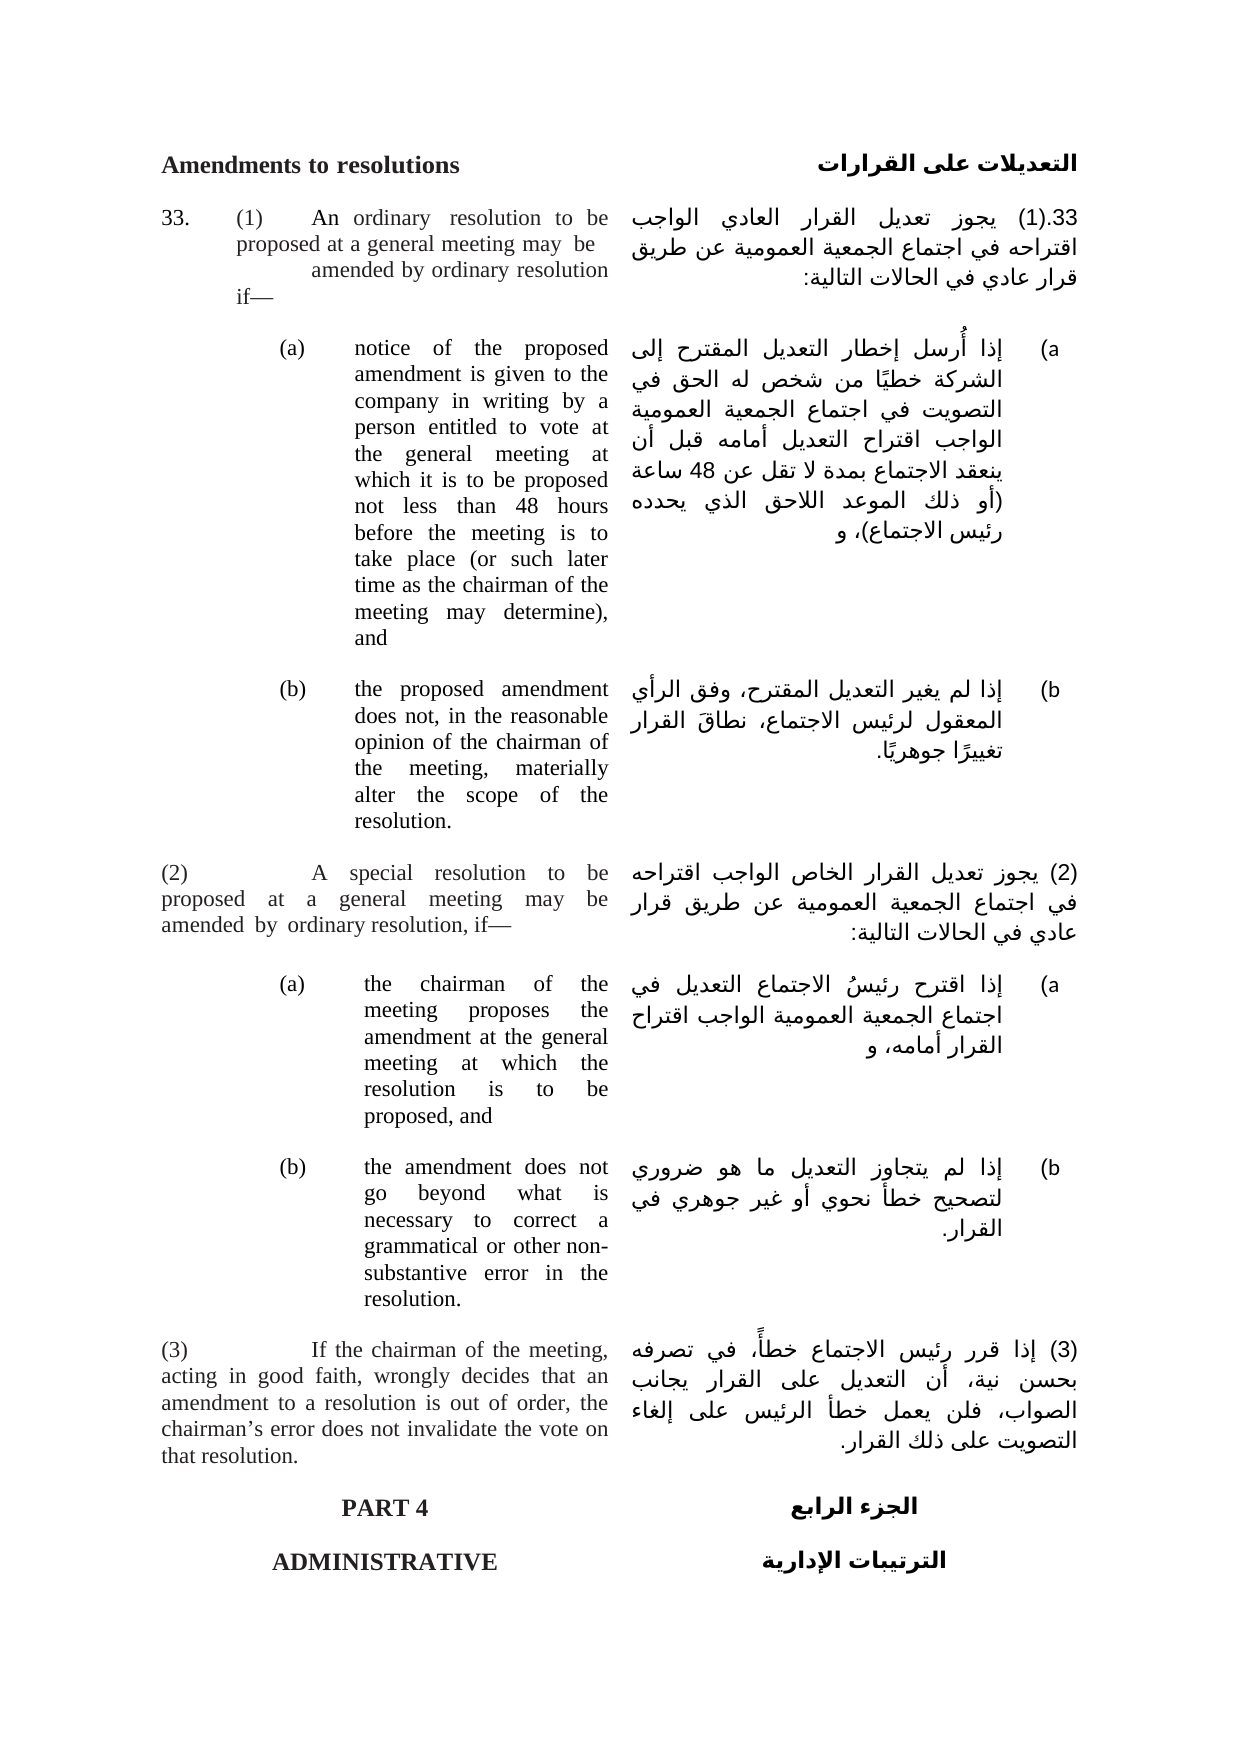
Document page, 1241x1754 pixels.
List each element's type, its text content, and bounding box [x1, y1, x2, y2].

table_cell the amendment does not go beyond what is necessary to correct a grammatical or other non-substantive error in the resolution. [150, 1153, 619, 1336]
table_cell (3) إذا قرر رئيس الاجتماع خطأً، في تصرفه بحسن نية، أن التعديل على القرار يجانب الصواب، فلن يعمل خطأ الرئيس على إلغاء التصويت على ذلك القرار. [620, 1336, 1089, 1493]
table_cell 33.(1) يجوز تعديل القرار العادي الواجب اقتراحه في اجتماع الجمعية العمومية عن طريق قرار عادي في الحالات التالية: [620, 204, 1089, 334]
table_cell the chairman of the meeting proposes the amendment at the general meeting at which the resolution is to be proposed, and [150, 970, 619, 1153]
table_cell التعديلات على القرارات [620, 150, 1089, 204]
table_cell (3) If the chairman of the meeting, acting in good faith, wrongly decides that an amendment to a resolution is out of order, the chairman’s error does not invalidate the vote on that resolution. [150, 1336, 619, 1493]
table_cell إذا اقترح رئيسُ الاجتماع التعديل في اجتماع الجمعية العمومية الواجب اقتراح القرار أمامه، و [620, 970, 1089, 1153]
table_cell (2) A special resolution to be proposed at a general meeting may be amended by ordinary resolution, if— [150, 859, 619, 970]
table_cell Amendments to resolutions [150, 150, 619, 204]
table_cell notice of the proposed amendment is given to the company in writing by a person entitled to vote at the general meeting at which it is to be proposed not less than 48 hours before the meeting is to take place (or such later time as the chairman of the meeting may determine), and [150, 334, 619, 675]
table_cell (2) يجوز تعديل القرار الخاص الواجب اقتراحه في اجتماع الجمعية العمومية عن طريق قرار عادي في الحالات التالية: [620, 859, 1089, 970]
table_cell الترتيبات الإدارية [620, 1547, 1089, 1598]
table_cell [150, 1547, 619, 1598]
table_cell the proposed amendment does not, in the reasonable opinion of the chairman of the meeting, materially alter the scope of the resolution. [150, 675, 619, 858]
table_cell (1) An ordinary resolution to be proposed at a general meeting may be amended by ordinary resolution if— [150, 204, 619, 334]
table_cell إذا لم يتجاوز التعديل ما هو ضروري لتصحيح خطأ نحوي أو غير جوهري في القرار. [620, 1153, 1089, 1336]
table_cell إذا أُرسل إخطار التعديل المقترح إلى الشركة خطيًا من شخص له الحق في التصويت في اجتماع الجمعية العمومية الواجب اقتراح التعديل أمامه قبل أن ينعقد الاجتماع بمدة لا تقل عن 48 ساعة (أو ذلك الموعد اللاحق الذي يحدده رئيس الاجتماع)، و [620, 334, 1089, 675]
table_cell إذا لم يغير التعديل المقترح، وفق الرأي المعقول لرئيس الاجتماع، نطاقَ القرار تغييرًا جوهريًا. [620, 675, 1089, 858]
table_cell الجزء الرابع [620, 1493, 1089, 1547]
table_cell PART 4 [150, 1493, 619, 1547]
